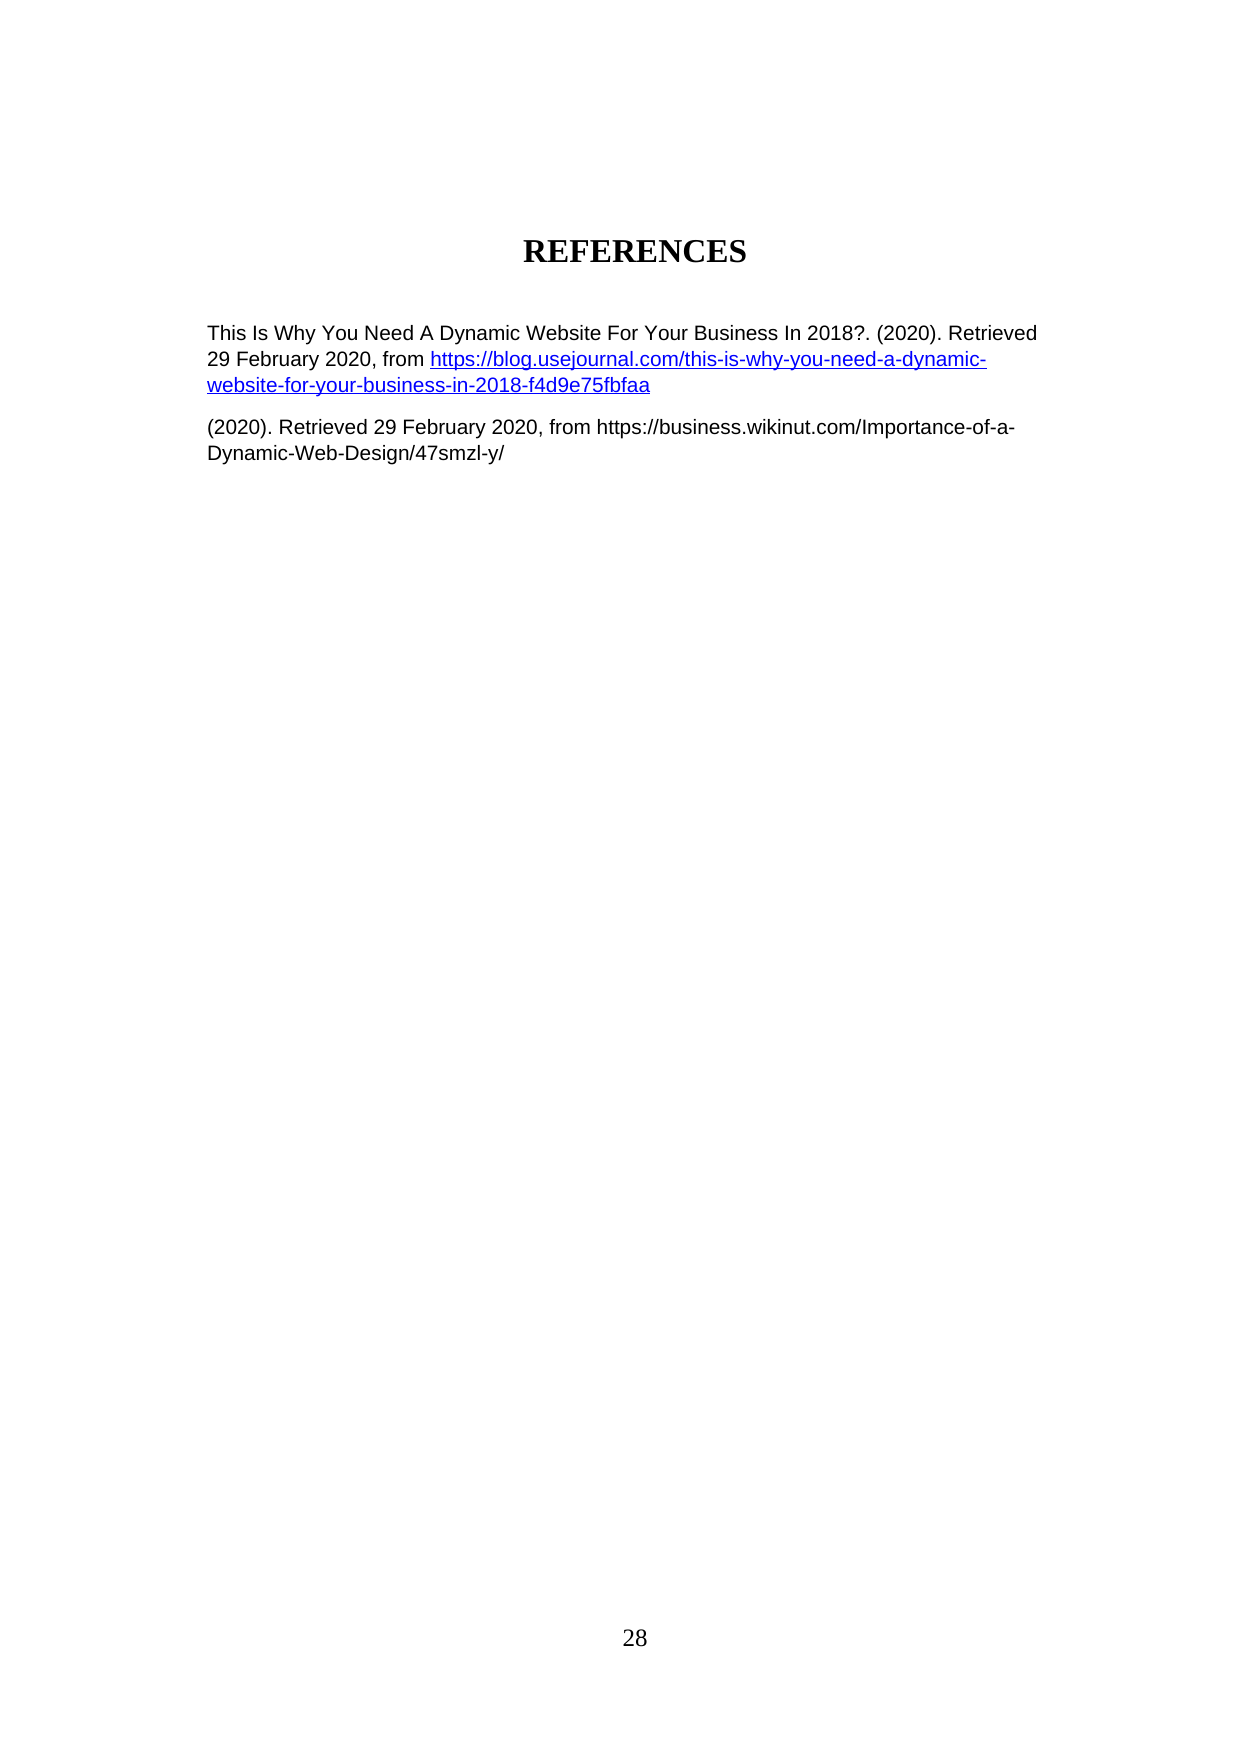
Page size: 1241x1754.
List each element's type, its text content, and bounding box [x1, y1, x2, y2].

text (2020). Retrieved 29 February 2020, from https://business.wikinut.com/Importance-of-a-Dynamic-Web-Design/47smzl-y/ [207, 415, 1063, 465]
text This Is Why You Need A Dynamic Website For Your Business In 2018?. (2020). Retrieved 29 February 2020, from https://blog.usejournal.com/this-is-why-you-need-a-dynamic-website-for-your-business-in-2018-f4d9e75fbfaa [207, 321, 1063, 396]
subtitle REFERENCES [207, 232, 1063, 270]
